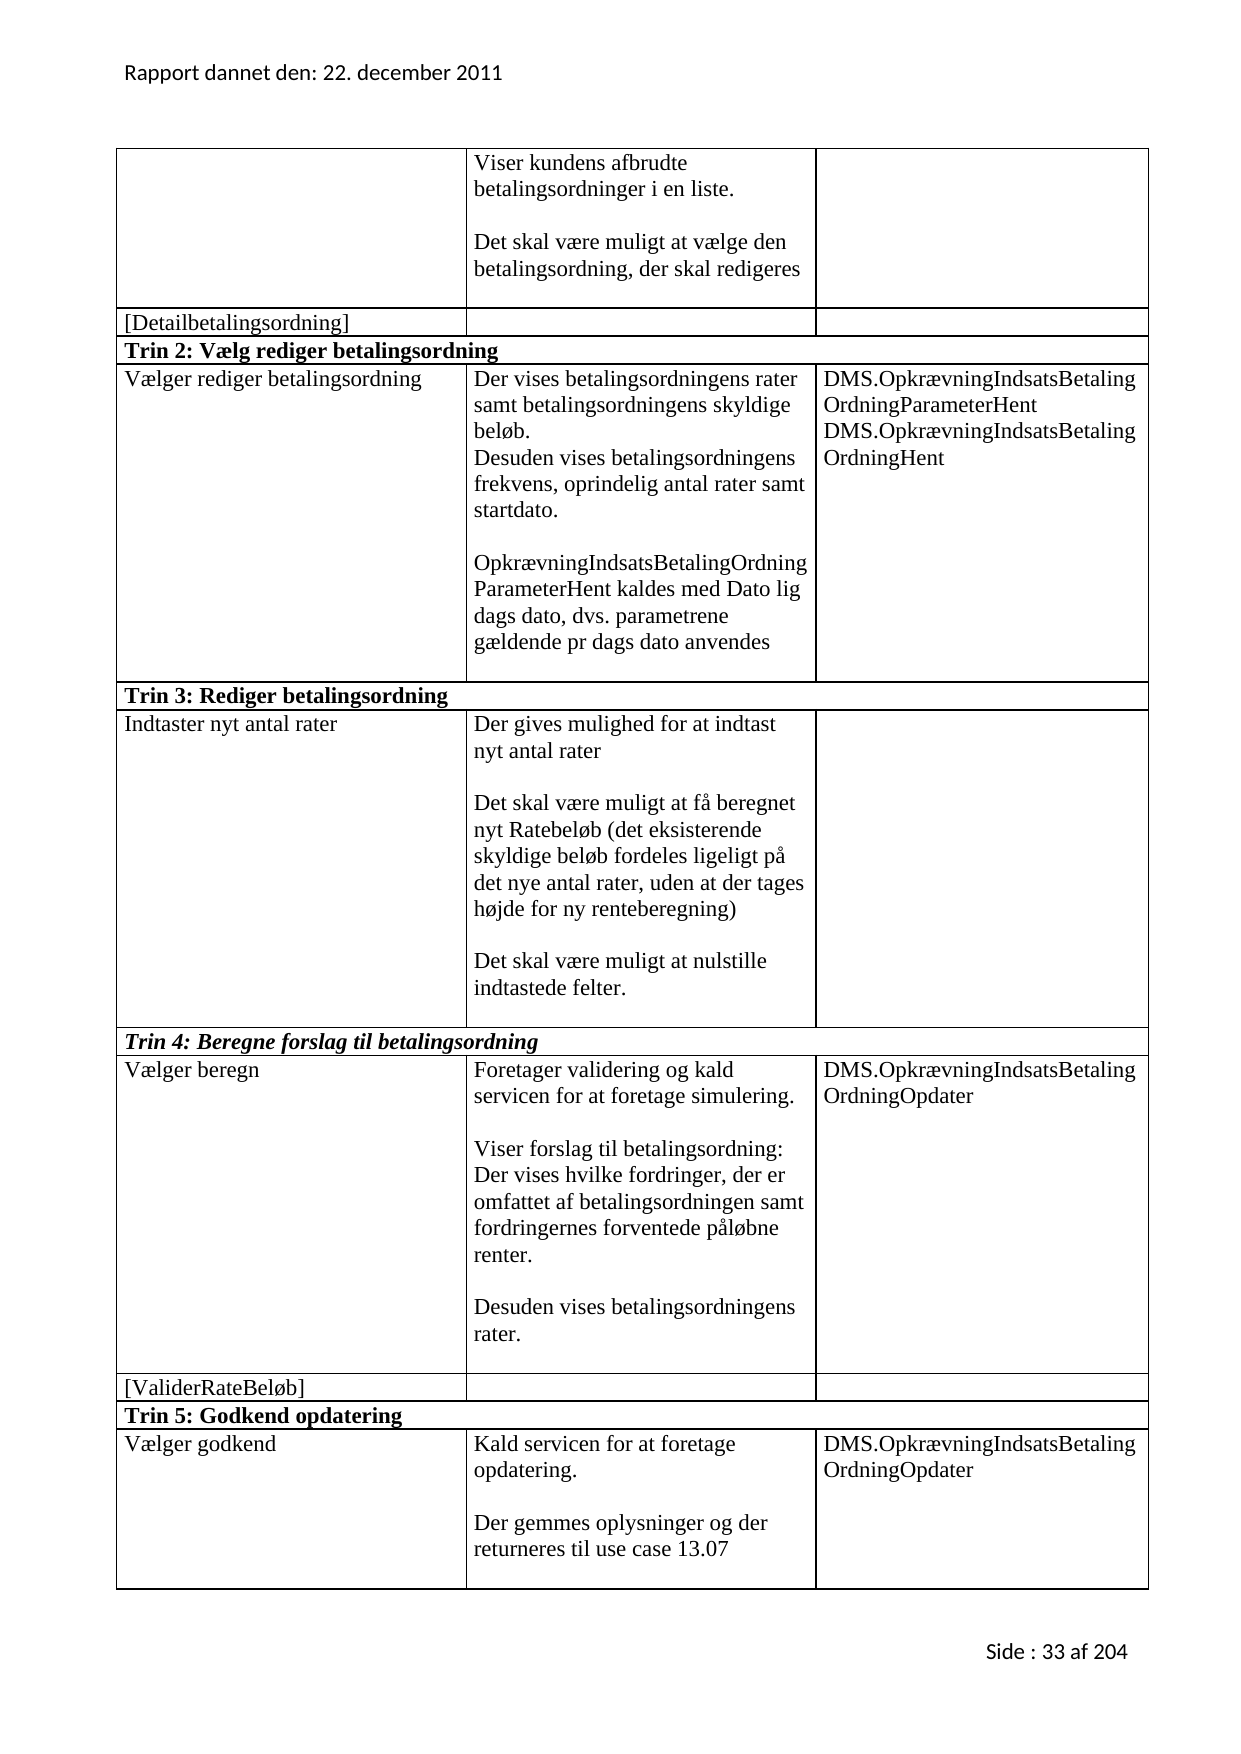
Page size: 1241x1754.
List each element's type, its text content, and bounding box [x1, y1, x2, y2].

table_cell [467, 309, 815, 335]
table_cell [467, 1374, 815, 1400]
table_cell DMS.OpkrævningIndsatsBetalingOrdningParameterHent DMS.OpkrævningIndsatsBetalingOrdningHent [817, 365, 1148, 681]
table_cell Vælger beregn [117, 1056, 466, 1372]
table_cell DMS.OpkrævningIndsatsBetalingOrdningOpdater [817, 1056, 1148, 1372]
table_cell Kald servicen for at foretage opdatering. Der gemmes oplysninger og der returneres til use case 13.07 [467, 1430, 815, 1588]
table_cell Trin 4: Beregne forslag til betalingsordning [117, 1028, 1148, 1054]
table_cell Trin 3: Rediger betalingsordning [117, 683, 1148, 709]
table_cell [817, 1374, 1148, 1400]
table_cell Indtaster nyt antal rater [117, 711, 466, 1027]
table_cell [817, 309, 1148, 335]
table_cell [117, 149, 466, 307]
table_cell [817, 149, 1148, 307]
table_cell [817, 711, 1148, 1027]
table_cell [467, 149, 815, 307]
table_cell [Detailbetalingsordning] [117, 309, 466, 335]
table_cell Der vises betalingsordningens rater samt betalingsordningens skyldige beløb. Desuden vises betalingsordningens frekvens, oprindelig antal rater samt startdato. OpkrævningIndsatsBetalingOrdningParameterHent kaldes med Dato lig dags dato, dvs. parametrene gældende pr dags dato anvendes [467, 365, 815, 681]
table_cell Der gives mulighed for at indtast nyt antal rater Det skal være muligt at få beregnet nyt Ratebeløb (det eksisterende skyldige beløb fordeles ligeligt på det nye antal rater, uden at der tages højde for ny renteberegning) Det skal være muligt at nulstille indtastede felter. [467, 711, 815, 1027]
table_cell Trin 5: Godkend opdatering [117, 1402, 1148, 1428]
table_cell DMS.OpkrævningIndsatsBetalingOrdningOpdater [817, 1430, 1148, 1588]
table_cell Vælger rediger betalingsordning [117, 365, 466, 681]
table_cell Vælger godkend [117, 1430, 466, 1588]
table_cell Trin 2: Vælg rediger betalingsordning [117, 337, 1148, 363]
table_cell [ValiderRateBeløb] [117, 1374, 466, 1400]
table_cell Foretager validering og kald servicen for at foretage simulering. Viser forslag til betalingsordning: Der vises hvilke fordringer, der er omfattet af betalingsordningen samt fordringernes forventede påløbne renter. Desuden vises betalingsordningens rater. [467, 1056, 815, 1372]
